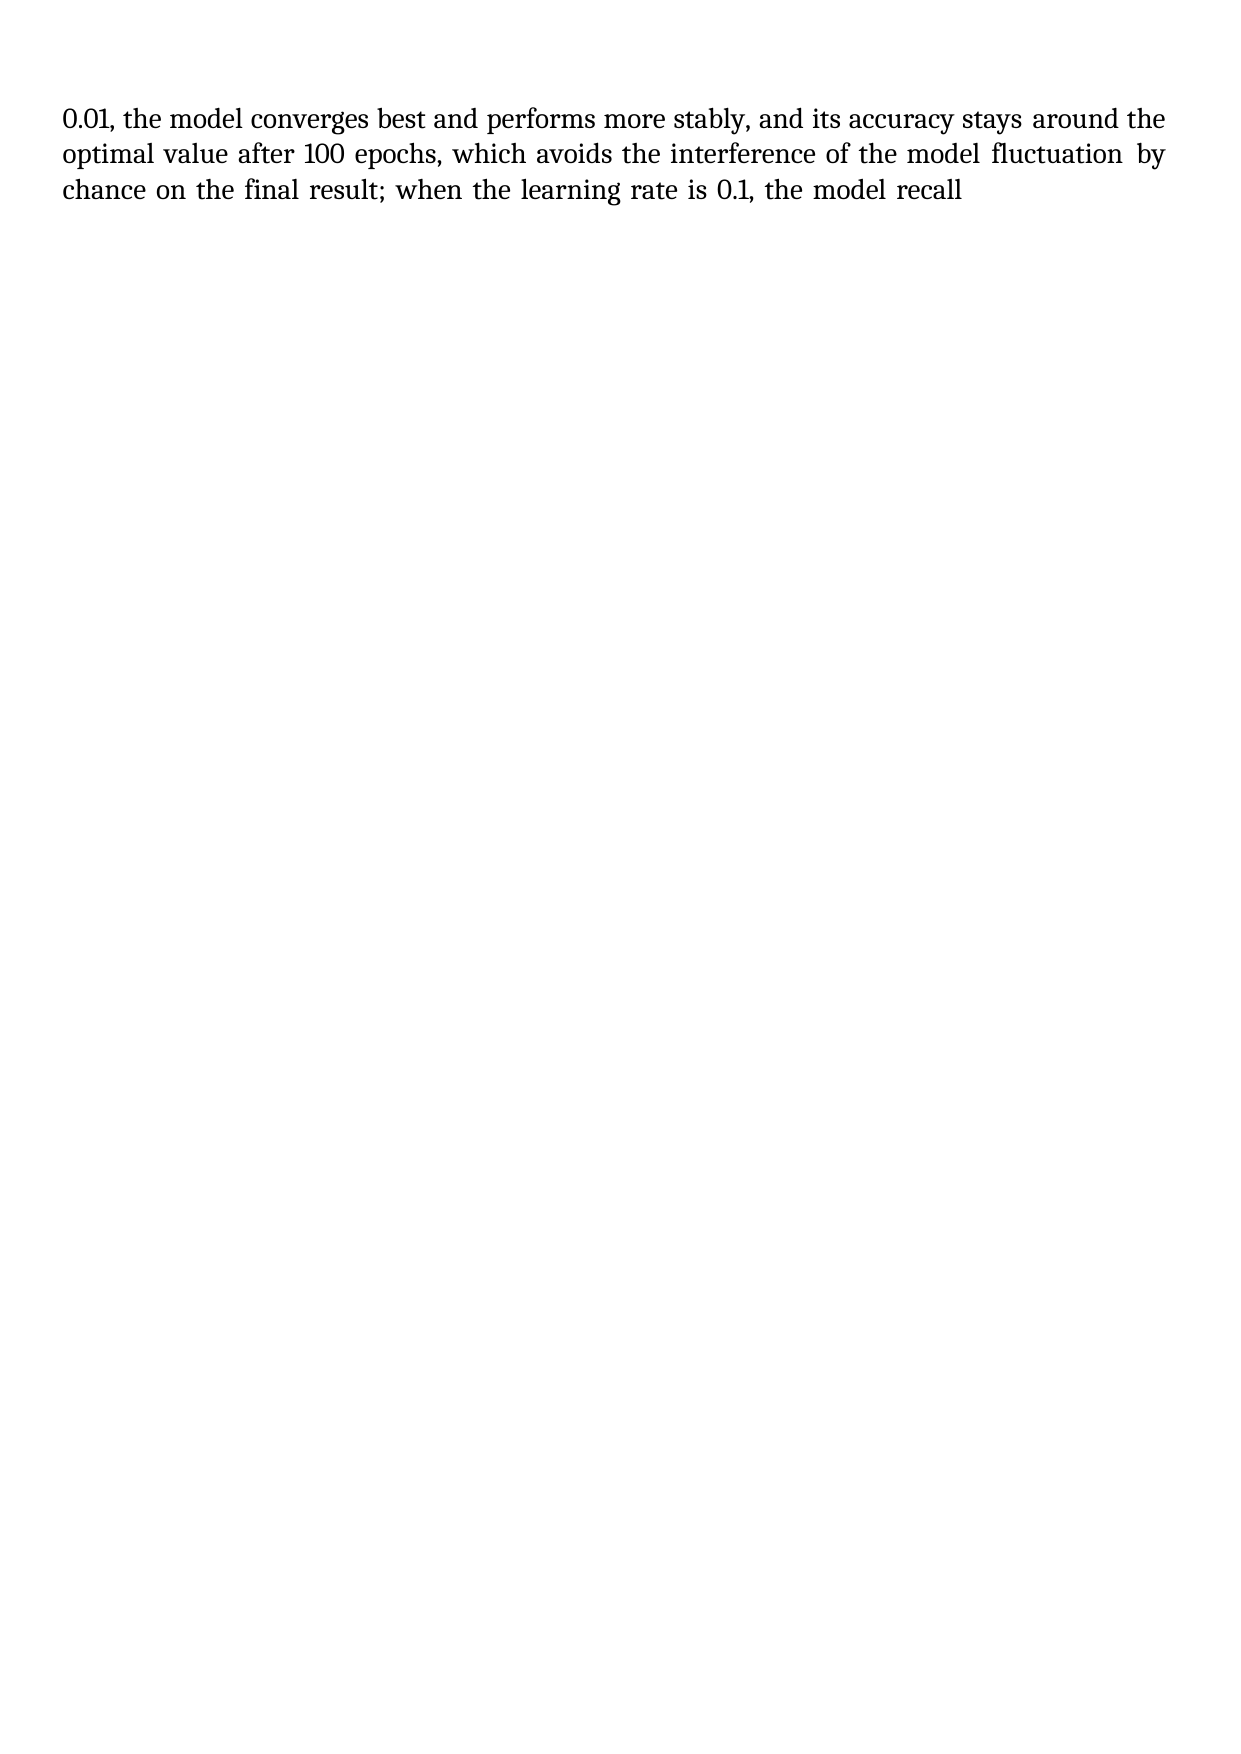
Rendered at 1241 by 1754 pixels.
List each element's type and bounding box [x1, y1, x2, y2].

text [62, 102, 1165, 207]
